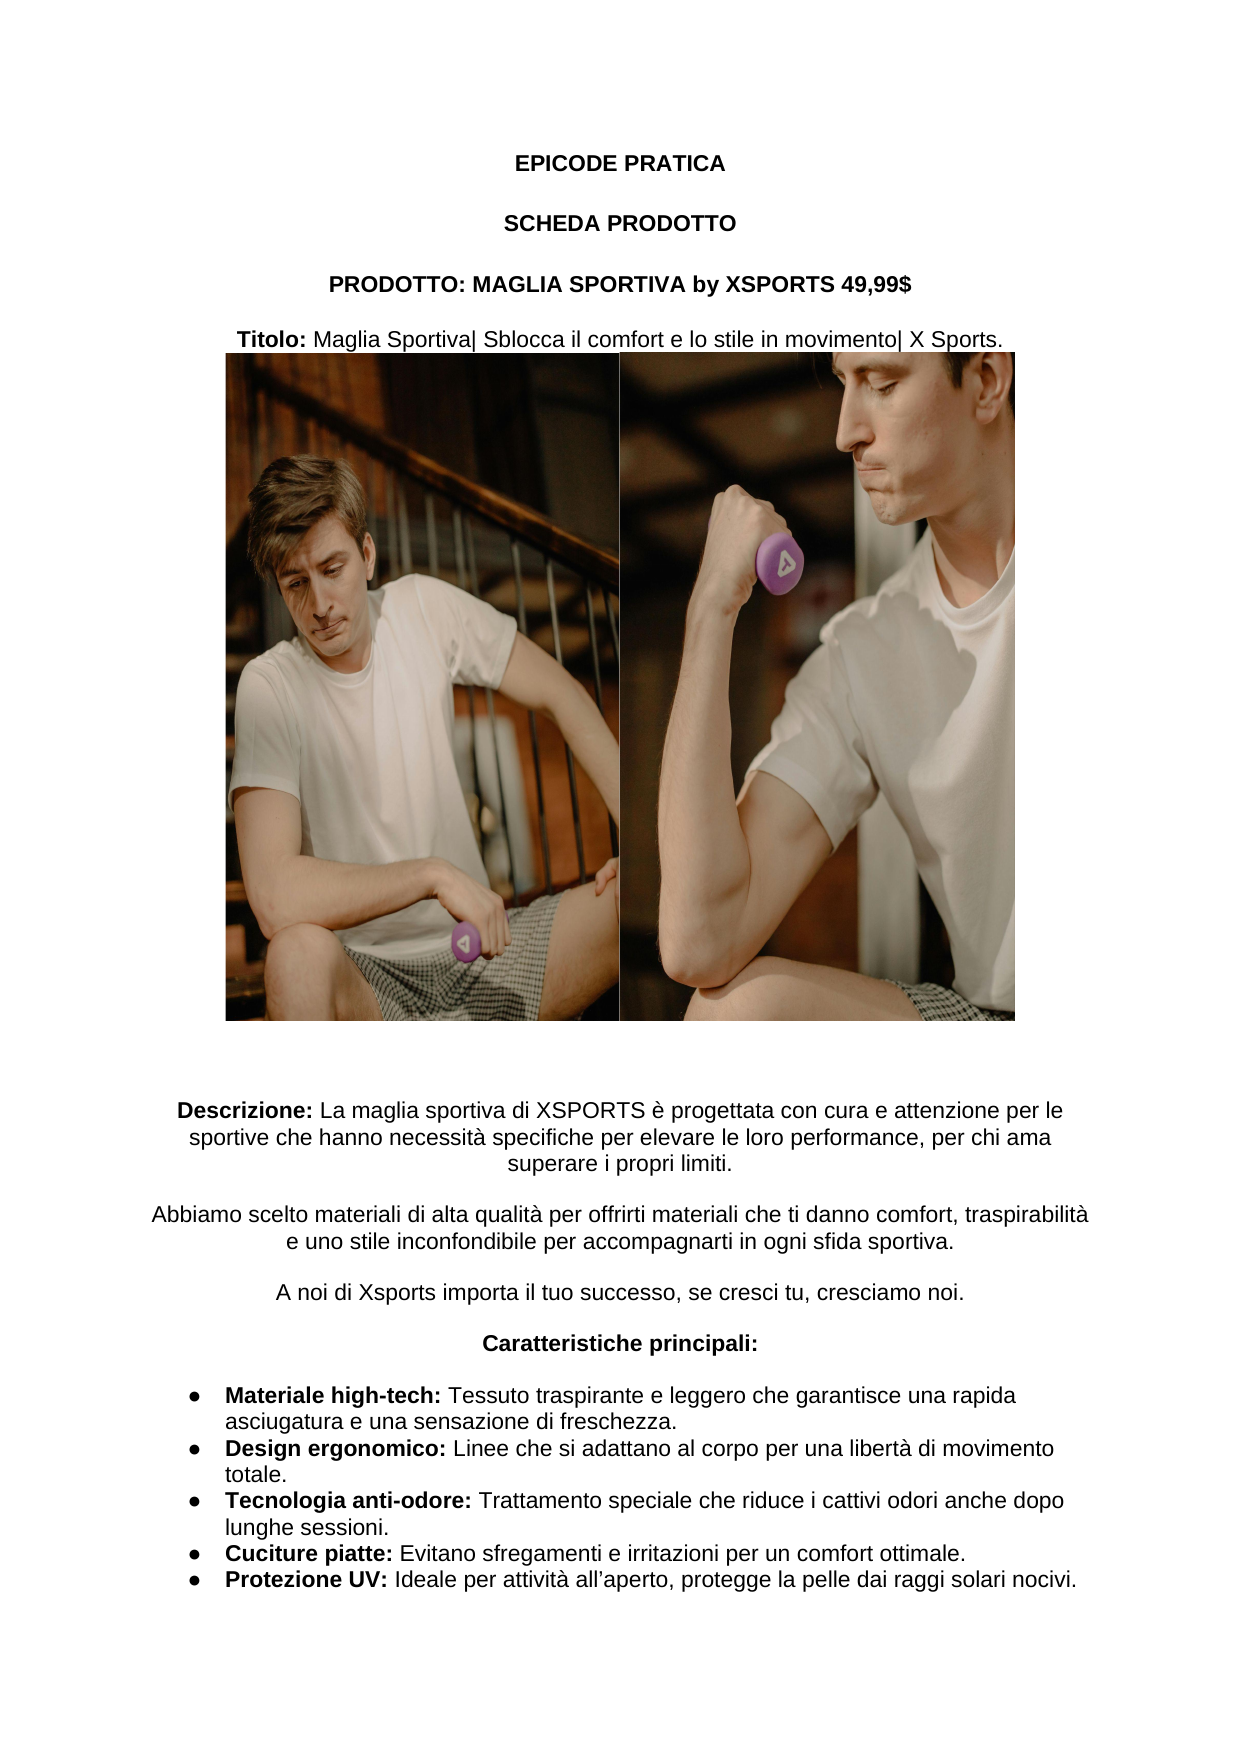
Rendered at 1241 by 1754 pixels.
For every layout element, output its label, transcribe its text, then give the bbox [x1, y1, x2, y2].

text EPICODE PRATICA [150, 150, 1090, 176]
list Tecnologia anti-odore: Trattamento speciale che riduce i cattivi odori anche dopo lunghe sessioni. [187, 1487, 1090, 1540]
list Cuciture piatte: Evitano sfregamenti e irritazioni per un comfort ottimale. [187, 1540, 1090, 1566]
text PRODOTTO: MAGLIA SPORTIVA by XSPORTS 49,99$ [150, 271, 1090, 297]
picture [225, 352, 1015, 1021]
text Descrizione: La maglia sportiva di XSPORTS è progettata con cura e attenzione per le sportive che hanno necessità specifiche per elevare le loro performance, per chi ama superare i propri limiti. [150, 1097, 1090, 1176]
list Protezione UV: Ideale per attività all’aperto, protegge la pelle dai raggi solari nocivi. [187, 1566, 1090, 1593]
list Materiale high-tech: Tessuto traspirante e leggero che garantisce una rapida asciugatura e una sensazione di freschezza. [187, 1382, 1090, 1434]
text A noi di Xsports importa il tuo successo, se cresci tu, cresciamo noi. [150, 1279, 1090, 1305]
list Design ergonomico: Linee che si adattano al corpo per una libertà di movimento totale. [187, 1434, 1090, 1487]
text SCHEDA PRODOTTO [150, 210, 1090, 237]
text Caratteristiche principali: [150, 1330, 1090, 1357]
text Abbiamo scelto materiali di alta qualità per offrirti materiali che ti danno comfort, traspirabilità e uno stile inconfondibile per accompagnarti in ogni sfida sportiva. [150, 1201, 1090, 1254]
